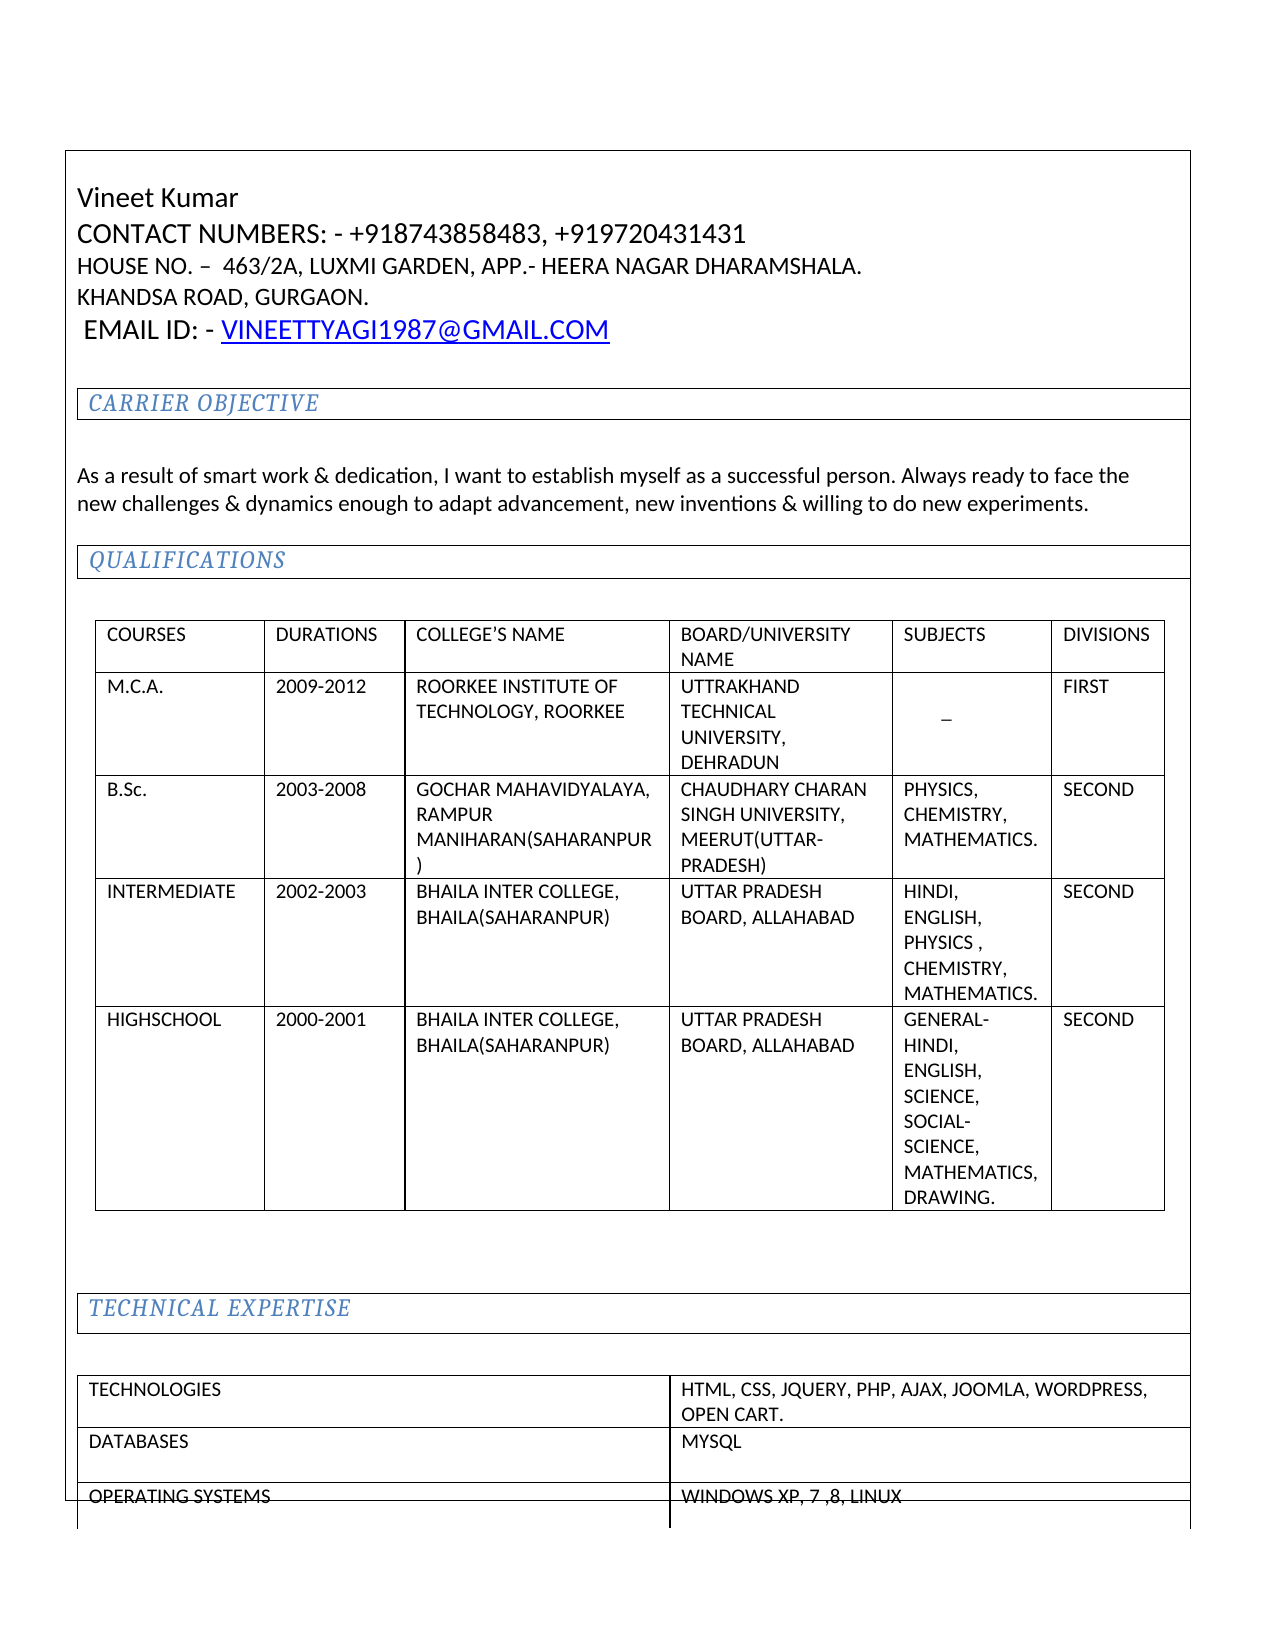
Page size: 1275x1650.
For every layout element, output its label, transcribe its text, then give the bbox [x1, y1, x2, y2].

table_header Vineet Kumar CONTACT NUMBERS: - +918743858483, +919720431431 HOUSE NO. – 463/2A, LUXMI GARDEN, APP.- HEERA NAGAR DHARAMSHALA. KHANDSA ROAD, GURGAON. EMAIL ID: - VINEETTYAGI1987@GMAIL.COM As a result of smart work & dedication, I want to establish myself as a successful person. Always ready to face the new challenges & dynamics enough to adapt advancement, new inventions & willing to do new experiments. [66, 151, 1190, 1500]
